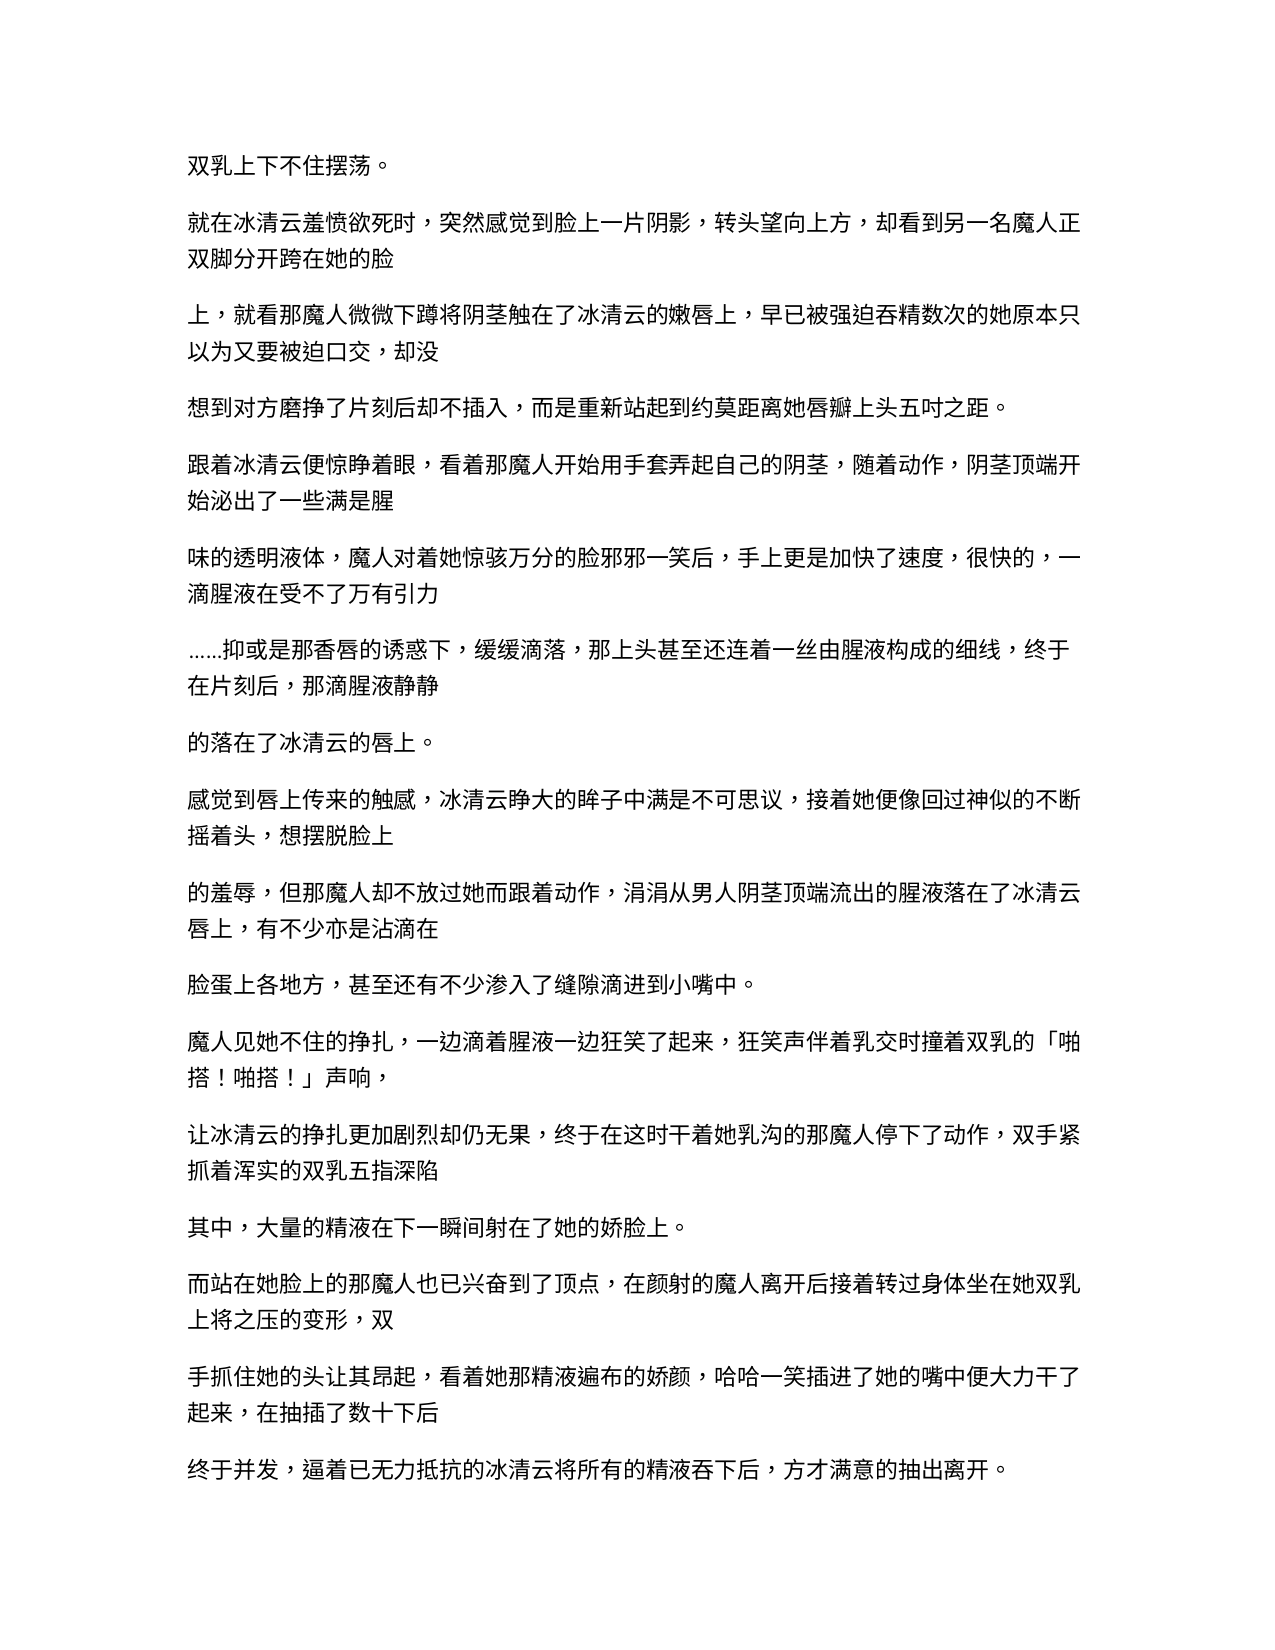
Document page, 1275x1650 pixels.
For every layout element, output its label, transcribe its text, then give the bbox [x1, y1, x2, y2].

text 手抓住她的头让其昂起，看着她那精液遍布的娇颜，哈哈一笑插进了她的嘴中便大力干了起来，在抽插了数十下后 [187, 1361, 1087, 1428]
text 就在冰清云羞愤欲死时，突然感觉到脸上一片阴影，转头望向上方，却看到另一名魔人正双脚分开跨在她的脸 [187, 207, 1087, 274]
text 而站在她脸上的那魔人也已兴奋到了顶点，在颜射的魔人离开后接着转过身体坐在她双乳上将之压的变形，双 [187, 1268, 1087, 1335]
text 想到对方磨挣了片刻后却不插入，而是重新站起到约莫距离她唇瓣上头五吋之距。 [187, 392, 1087, 423]
text 的落在了冰清云的唇上。 [187, 727, 1087, 758]
text 魔人见她不住的挣扎，一边滴着腥液一边狂笑了起来，狂笑声伴着乳交时撞着双乳的「啪搭！啪搭！」声响， [187, 1026, 1087, 1093]
text 感觉到唇上传来的触感，冰清云睁大的眸子中满是不可思议，接着她便像回过神似的不断摇着头，想摆脱脸上 [187, 784, 1087, 851]
text ……抑或是那香唇的诱惑下，缓缓滴落，那上头甚至还连着一丝由腥液构成的细线，终于在片刻后，那滴腥液静静 [187, 634, 1087, 702]
text 其中，大量的精液在下一瞬间射在了她的娇脸上。 [187, 1211, 1087, 1243]
text 味的透明液体，魔人对着她惊骇万分的脸邪邪一笑后，手上更是加快了速度，很快的，一滴腥液在受不了万有引力 [187, 542, 1087, 609]
text 让冰清云的挣扎更加剧烈却仍无果，终于在这时干着她乳沟的那魔人停下了动作，双手紧抓着浑实的双乳五指深陷 [187, 1119, 1087, 1186]
text 终于并发，逼着已无力抵抗的冰清云将所有的精液吞下后，方才满意的抽出离开。 [187, 1454, 1087, 1485]
text 的羞辱，但那魔人却不放过她而跟着动作，涓涓从男人阴茎顶端流出的腥液落在了冰清云唇上，有不少亦是沾滴在 [187, 877, 1087, 944]
text 双乳上下不住摆荡。 [187, 150, 1087, 181]
text 跟着冰清云便惊睁着眼，看着那魔人开始用手套弄起自己的阴茎，随着动作，阴茎顶端开始泌出了一些满是腥 [187, 449, 1087, 516]
text 上，就看那魔人微微下蹲将阴茎触在了冰清云的嫩唇上，早已被强迫吞精数次的她原本只以为又要被迫口交，却没 [187, 299, 1087, 367]
text 脸蛋上各地方，甚至还有不少渗入了缝隙滴进到小嘴中。 [187, 969, 1087, 1001]
